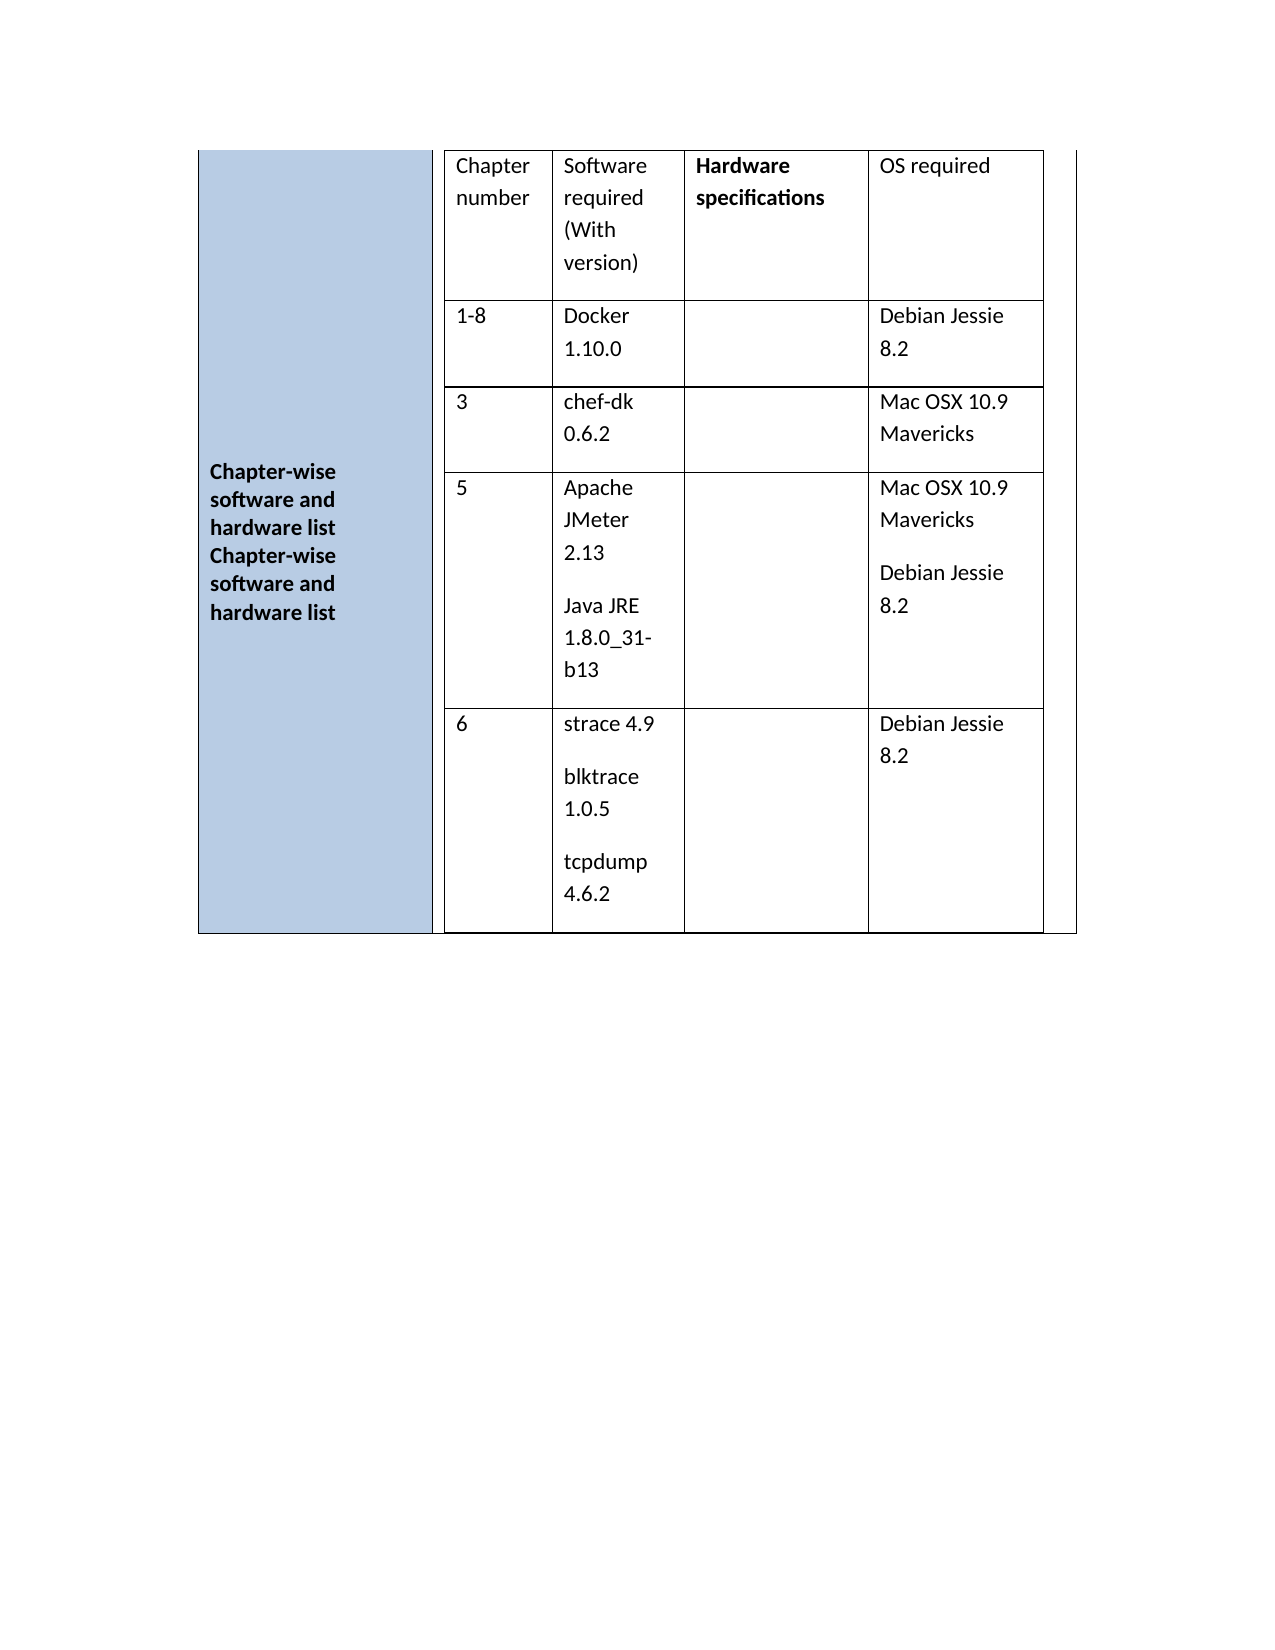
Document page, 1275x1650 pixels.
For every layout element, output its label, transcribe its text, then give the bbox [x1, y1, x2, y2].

table_header [685, 301, 868, 386]
table_header [553, 473, 684, 708]
table_header [869, 473, 1043, 708]
table_header Chapter-wise software and hardware list Chapter-wise software and hardware list [199, 150, 432, 933]
table_header [869, 301, 1043, 386]
table_header [445, 388, 552, 472]
table_header [445, 473, 552, 708]
table_header [445, 151, 552, 300]
table_header [433, 150, 444, 933]
table_header [553, 388, 684, 472]
table_header [553, 151, 684, 300]
table_header [445, 301, 552, 386]
table_header [869, 151, 1043, 300]
table_header [869, 388, 1043, 472]
table_header [685, 473, 868, 708]
table_header [1044, 150, 1076, 933]
table_header [685, 388, 868, 472]
table_header [685, 151, 868, 300]
table_header [553, 301, 684, 386]
